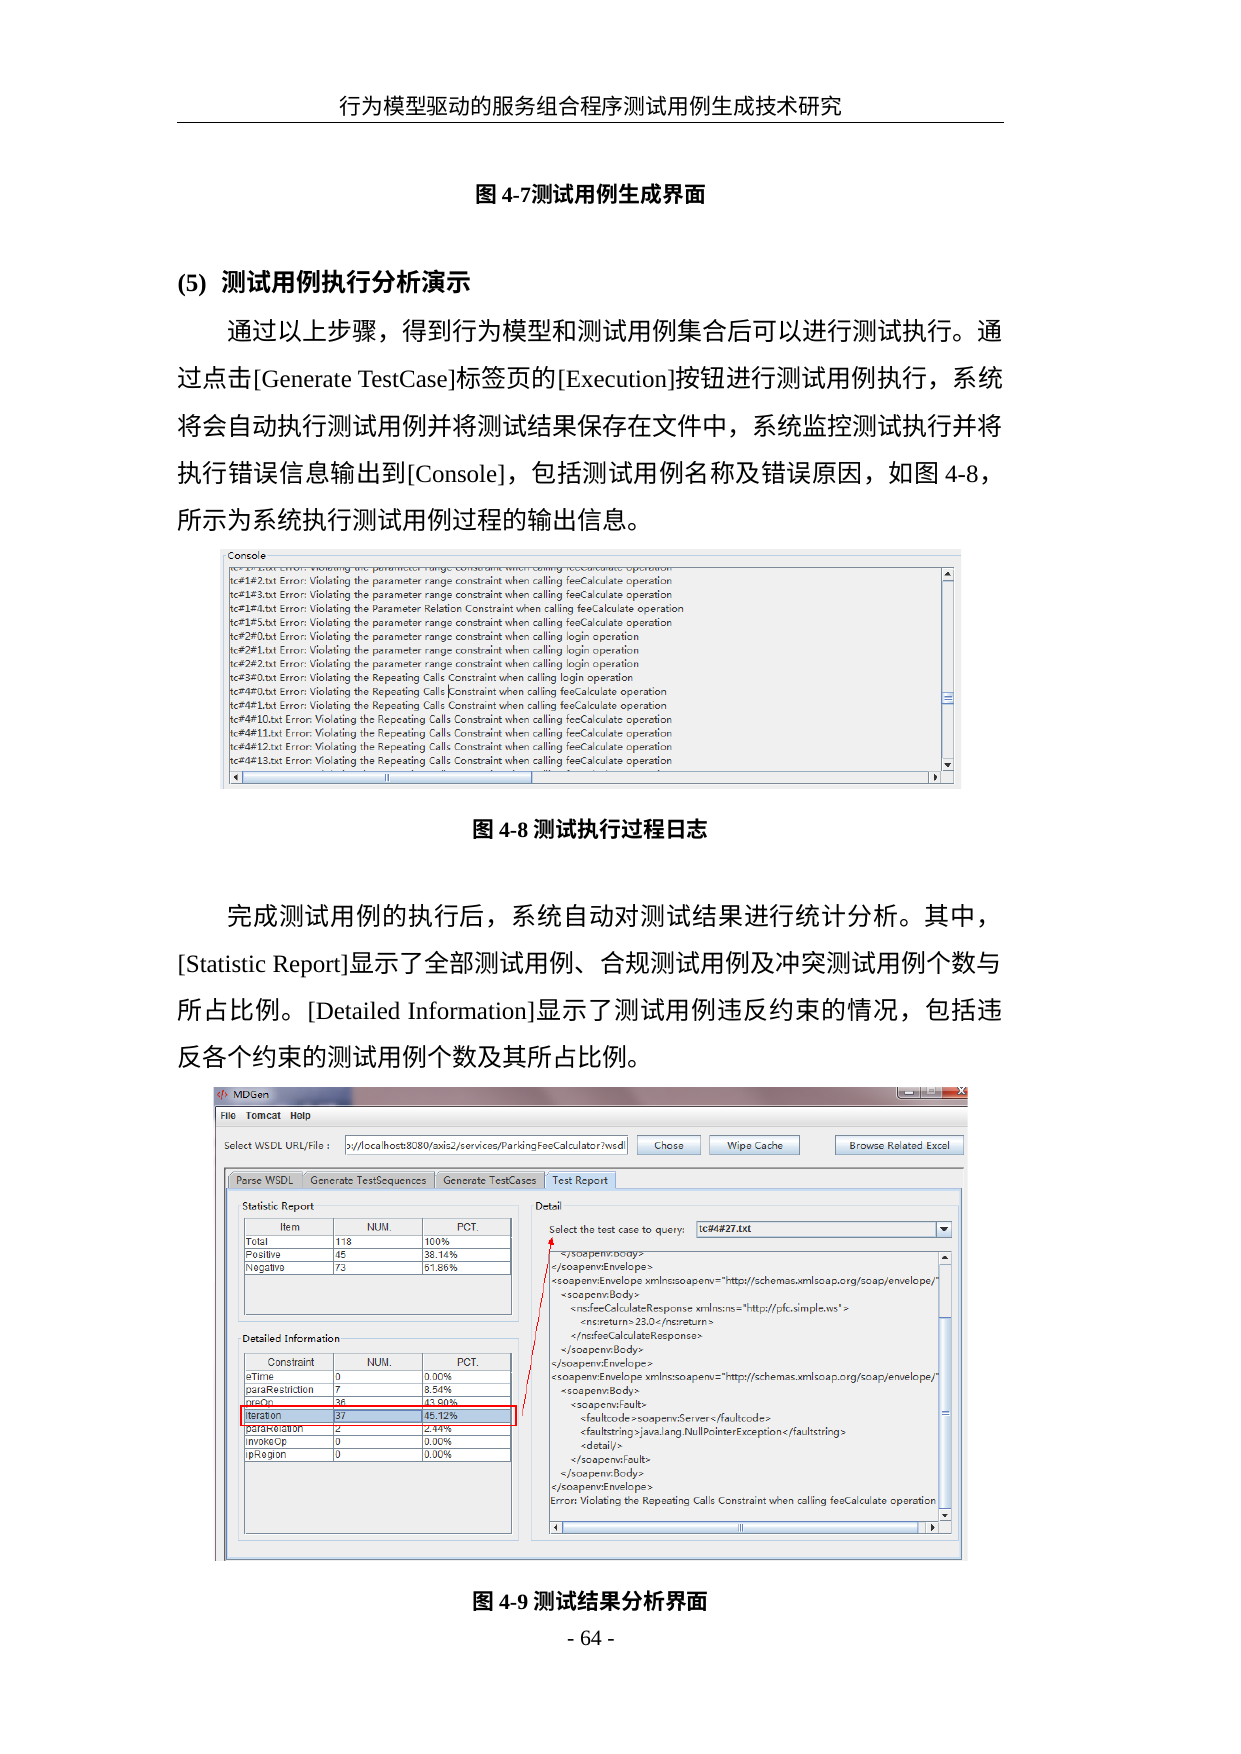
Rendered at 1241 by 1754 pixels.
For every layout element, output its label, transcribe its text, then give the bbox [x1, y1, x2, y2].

picture [220, 549, 962, 789]
picture [213, 1087, 968, 1561]
text 通过以上步骤，得到行为模型和测试用例集合后可以进行测试执行。通过点击[Generate TestCase]标签页的[Execution]按钮进行测试用例执行，系统将会自动执行测试用例并将测试结果保存在文件中，系统监控测试执行并将执行错误信息输出到[Console]，包括测试用例名称及错误原因，如图4-8，所示为系统执行测试用例过程的输出信息。 [177, 312, 1004, 536]
text 完成测试用例的执行后，系统自动对测试结果进行统计分析。其中，[Statistic Report]显示了全部测试用例、合规测试用例及冲突测试用例个数与所占比例。[Detailed Information]显示了测试用例违反约束的情况，包括违反各个约束的测试用例个数及其所占比例。 [177, 897, 1004, 1074]
text 图4-8 测试执行过程日志 [177, 812, 1004, 843]
list 测试用例执行分析演示 [177, 262, 1004, 298]
text 图4-9 测试结果分析界面 [177, 1584, 1004, 1615]
text 图4-7测试用例生成界面 [177, 177, 1004, 209]
